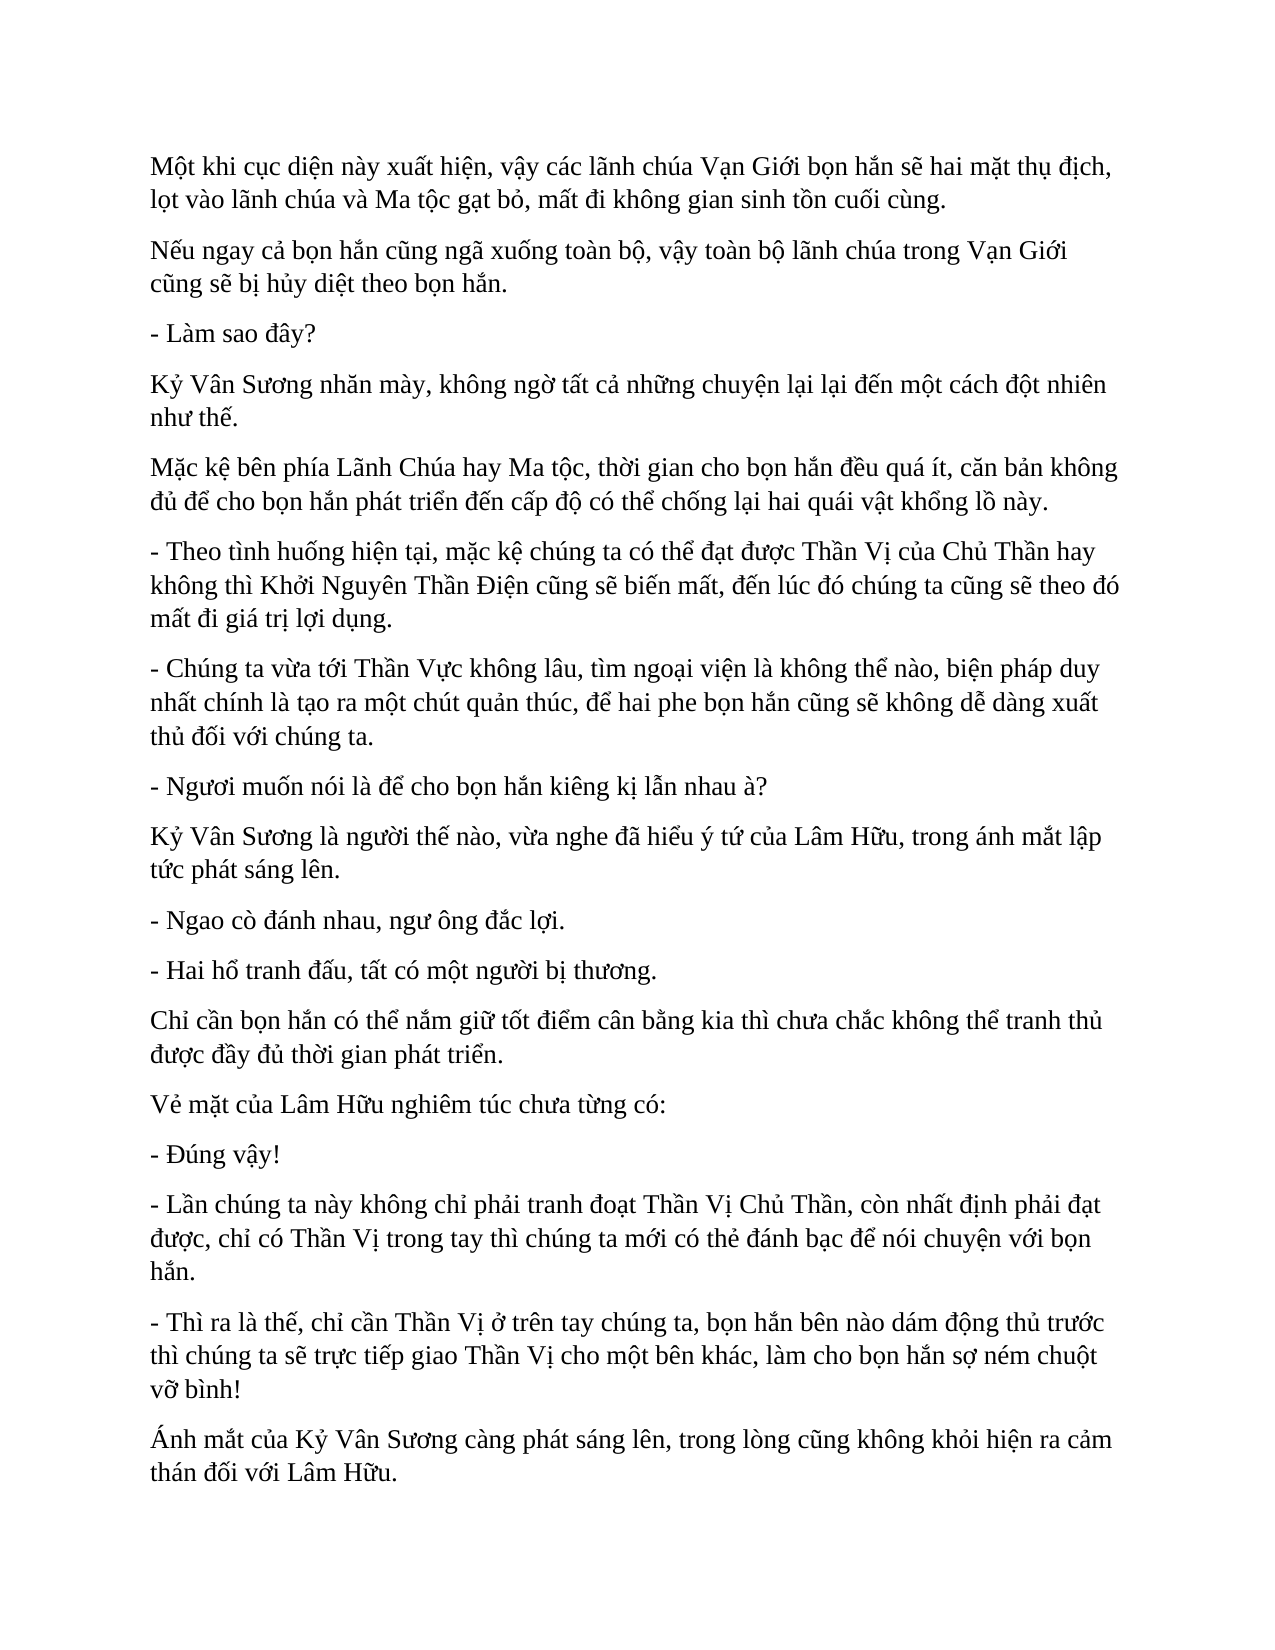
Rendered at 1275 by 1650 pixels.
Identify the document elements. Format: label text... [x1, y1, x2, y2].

text Kỷ Vân Sương nhăn mày, không ngờ tất cả những chuyện lại lại đến một cách đột nhiên như thế. [150, 368, 1125, 432]
text Vẻ mặt của Lâm Hữu nghiêm túc chưa từng có: [150, 1088, 1125, 1119]
text - Ngươi muốn nói là để cho bọn hắn kiêng kị lẫn nhau à? [150, 770, 1125, 801]
text - Đúng vậy! [150, 1138, 1125, 1169]
text Kỷ Vân Sương là người thế nào, vừa nghe đã hiểu ý tứ của Lâm Hữu, trong ánh mắt lập tức phát sáng lên. [150, 820, 1125, 885]
text - Theo tình huống hiện tại, mặc kệ chúng ta có thể đạt được Thần Vị của Chủ Thần hay không thì Khởi Nguyên Thần Điện cũng sẽ biến mất, đến lúc đó chúng ta cũng sẽ theo đó mất đi giá trị lợi dụng. [150, 535, 1125, 633]
text Ánh mắt của Kỷ Vân Sương càng phát sáng lên, trong lòng cũng không khỏi hiện ra cảm thán đối với Lâm Hữu. [150, 1423, 1125, 1488]
text Mặc kệ bên phía Lãnh Chúa hay Ma tộc, thời gian cho bọn hắn đều quá ít, căn bản không đủ để cho bọn hắn phát triển đến cấp độ có thể chống lại hai quái vật khổng lồ này. [150, 451, 1125, 516]
text - Làm sao đây? [150, 317, 1125, 349]
text - Thì ra là thế, chỉ cần Thần Vị ở trên tay chúng ta, bọn hắn bên nào dám động thủ trước thì chúng ta sẽ trực tiếp giao Thần Vị cho một bên khác, làm cho bọn hắn sợ ném chuột vỡ bình! [150, 1306, 1125, 1404]
text Chỉ cần bọn hắn có thể nắm giữ tốt điểm cân bằng kia thì chưa chắc không thể tranh thủ được đầy đủ thời gian phát triển. [150, 1004, 1125, 1069]
text Một khi cục diện này xuất hiện, vậy các lãnh chúa Vạn Giới bọn hắn sẽ hai mặt thụ địch, lọt vào lãnh chúa và Ma tộc gạt bỏ, mất đi không gian sinh tồn cuối cùng. [150, 150, 1125, 215]
text - Chúng ta vừa tới Thần Vực không lâu, tìm ngoại viện là không thể nào, biện pháp duy nhất chính là tạo ra một chút quản thúc, để hai phe bọn hắn cũng sẽ không dễ dàng xuất thủ đối với chúng ta. [150, 652, 1125, 751]
text - Lần chúng ta này không chỉ phải tranh đoạt Thần Vị Chủ Thần, còn nhất định phải đạt được, chỉ có Thần Vị trong tay thì chúng ta mới có thẻ đánh bạc để nói chuyện với bọn hắn. [150, 1188, 1125, 1287]
text Nếu ngay cả bọn hắn cũng ngã xuống toàn bộ, vậy toàn bộ lãnh chúa trong Vạn Giới cũng sẽ bị hủy diệt theo bọn hắn. [150, 234, 1125, 298]
text - Hai hổ tranh đấu, tất có một người bị thương. [150, 954, 1125, 985]
text - Ngao cò đánh nhau, ngư ông đắc lợi. [150, 904, 1125, 935]
